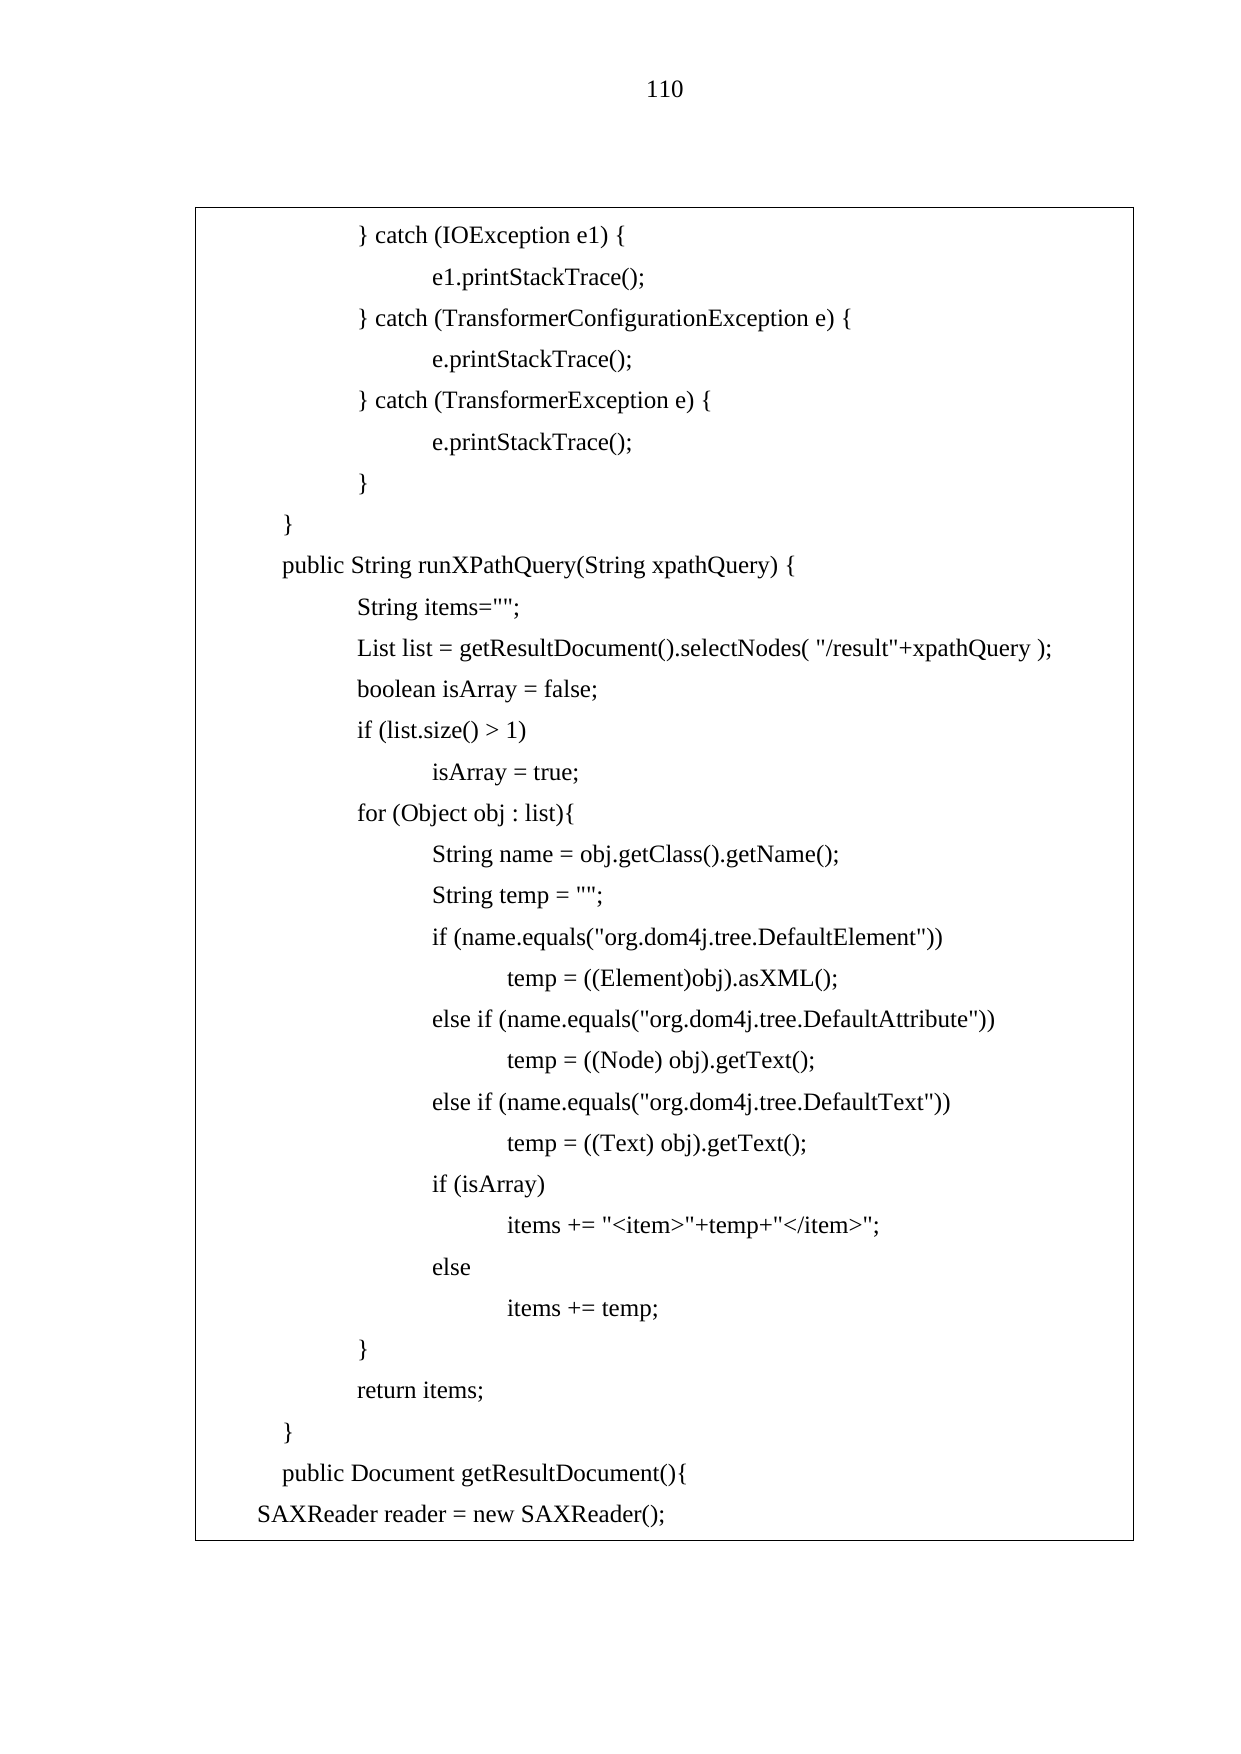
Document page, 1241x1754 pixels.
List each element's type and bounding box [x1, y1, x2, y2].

table_header [196, 208, 1133, 1540]
